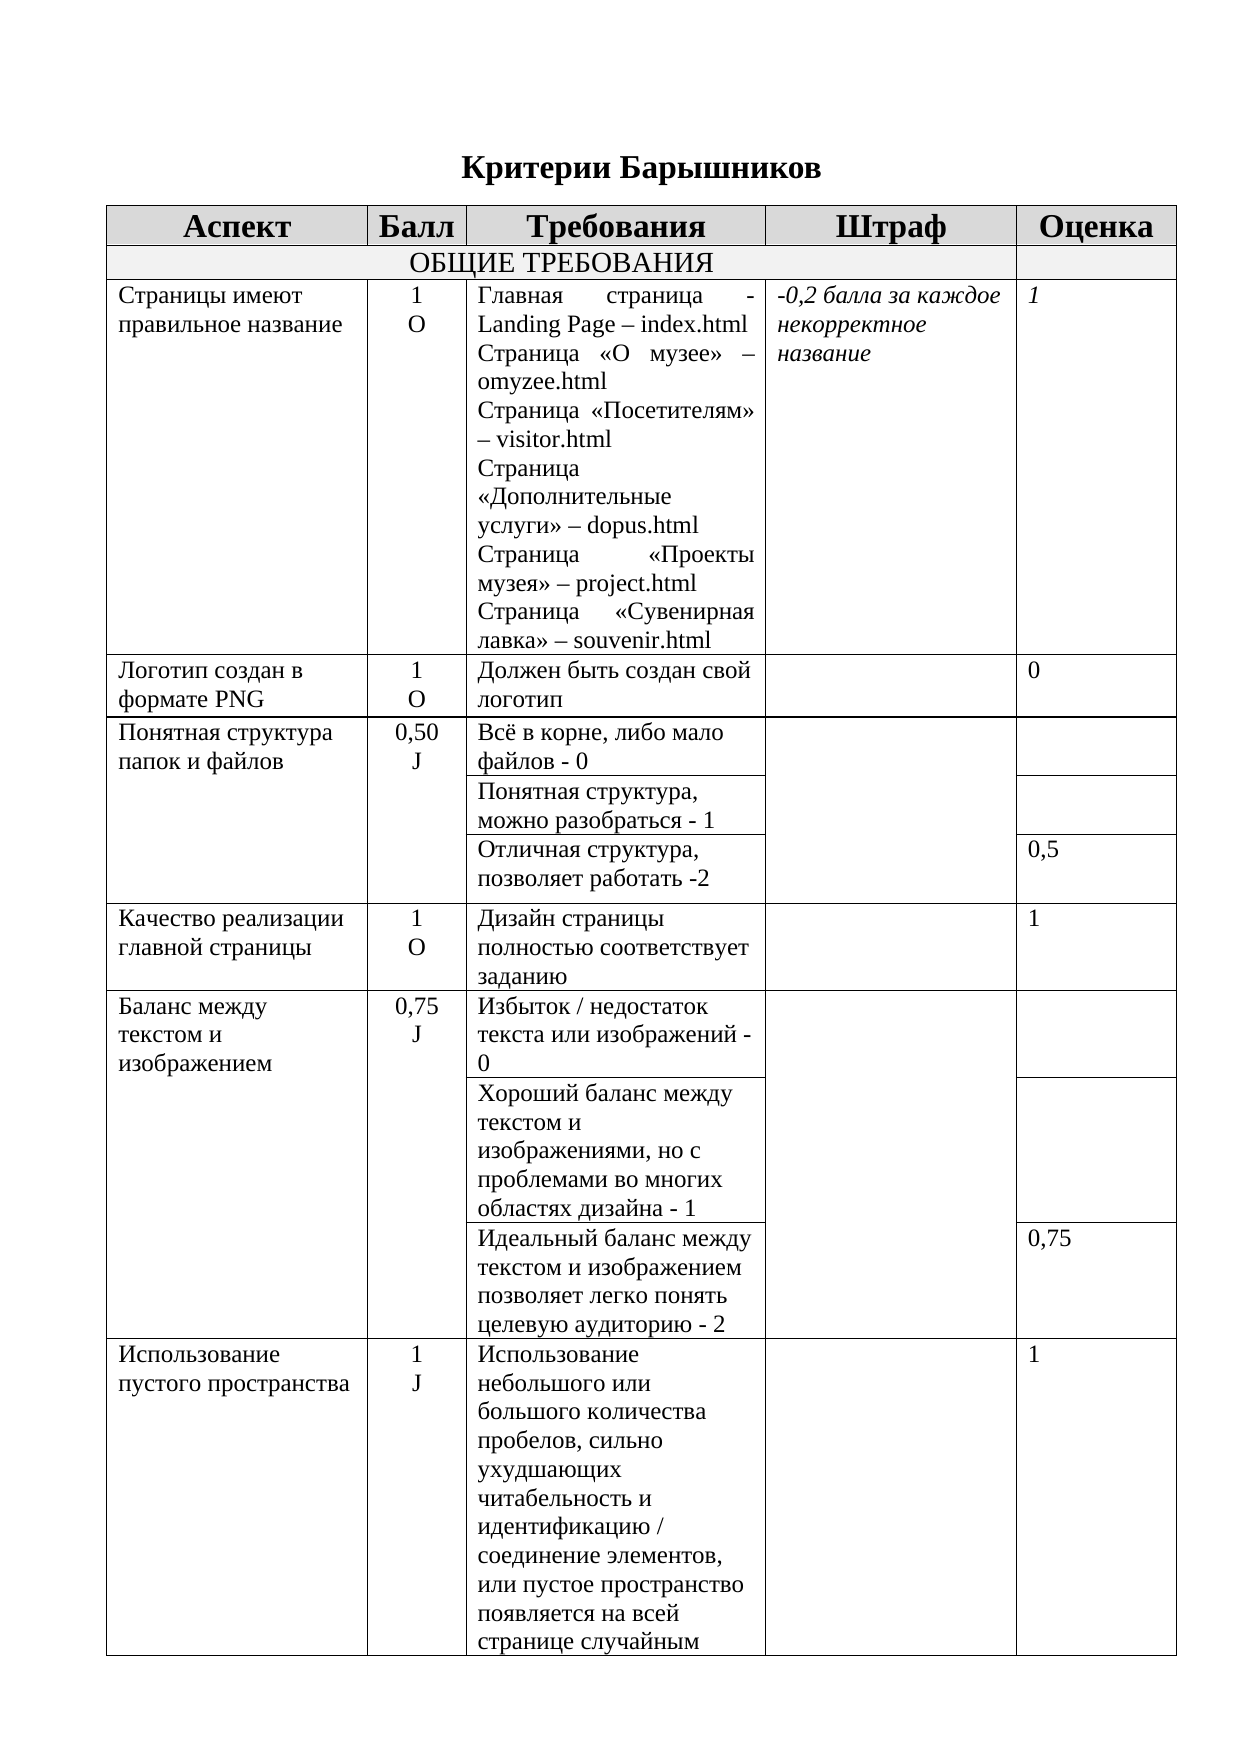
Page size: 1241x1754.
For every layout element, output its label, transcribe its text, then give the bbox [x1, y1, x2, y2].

table_cell [1017, 246, 1176, 279]
table_cell 1 O [368, 904, 466, 990]
table_cell Логотип создан в формате PNG [107, 655, 367, 716]
table_cell Отличная структура, позволяет работать -2 [467, 835, 765, 902]
table_cell [766, 718, 1016, 902]
table_cell 0,50 J [368, 718, 466, 902]
table_cell Главная страница - Landing Page – index.html Страница «О музее» – omyzee.html Страница «Посетителям» – visitor.html Страница «Дополнительные услуги» – dopus.html Страница «Проекты музея» – project.html Страница «Сувенирная лавка» – souvenir.html [467, 280, 765, 654]
table_cell Избыток / недостаток текста или изображений - 0 [467, 991, 765, 1077]
table_cell 0,5 [1017, 835, 1176, 902]
table_header Штраф [766, 206, 1016, 244]
table_cell -0,2 балла за каждое некорректное название [766, 280, 1016, 654]
table_header Оценка [1017, 206, 1176, 244]
table_cell Дизайн страницы полностью соответствует заданию [467, 904, 765, 990]
table_cell [766, 991, 1016, 1338]
table_cell [1017, 776, 1176, 833]
table_cell Идеальный баланс между текстом и изображением позволяет легко понять целевую аудиторию - 2 [467, 1223, 765, 1338]
table_cell Понятная структура, можно разобраться - 1 [467, 776, 765, 833]
table_cell Баланс между текстом и изображением [107, 991, 367, 1338]
table_cell 0 [1017, 655, 1176, 716]
table_cell [1017, 718, 1176, 775]
table_cell 1 [1017, 1339, 1176, 1655]
table_cell Должен быть создан свой логотип [467, 655, 765, 716]
table_cell Страницы имеют правильное название [107, 280, 367, 654]
subtitle Критерии Барышников [118, 148, 1164, 186]
table_cell Качество реализации главной страницы [107, 904, 367, 990]
table_cell [766, 655, 1016, 716]
table_cell ОБЩИЕ ТРЕБОВАНИЯ [107, 246, 1016, 279]
table_cell 1 J [368, 1339, 466, 1655]
table_cell Хороший баланс между текстом и изображениями, но с проблемами во многих областях дизайна - 1 [467, 1078, 765, 1222]
table_header Балл [368, 206, 466, 244]
table_cell Всё в корне, либо мало файлов - 0 [467, 718, 765, 775]
table_header Требования [467, 206, 765, 244]
table_cell [1017, 1078, 1176, 1222]
table_cell 1 O [368, 280, 466, 654]
table_cell [766, 1339, 1016, 1655]
table_cell 0,75 [1017, 1223, 1176, 1338]
table_header Аспект [107, 206, 367, 244]
table_cell [1017, 991, 1176, 1077]
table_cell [107, 1339, 367, 1655]
table_cell Понятная структура папок и файлов [107, 718, 367, 902]
table_cell 0,75 J [368, 991, 466, 1338]
table_cell 1 [1017, 904, 1176, 990]
table_cell 1 O [368, 655, 466, 716]
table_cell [467, 1339, 765, 1655]
table_cell 1 [1017, 280, 1176, 654]
table_cell [766, 904, 1016, 990]
